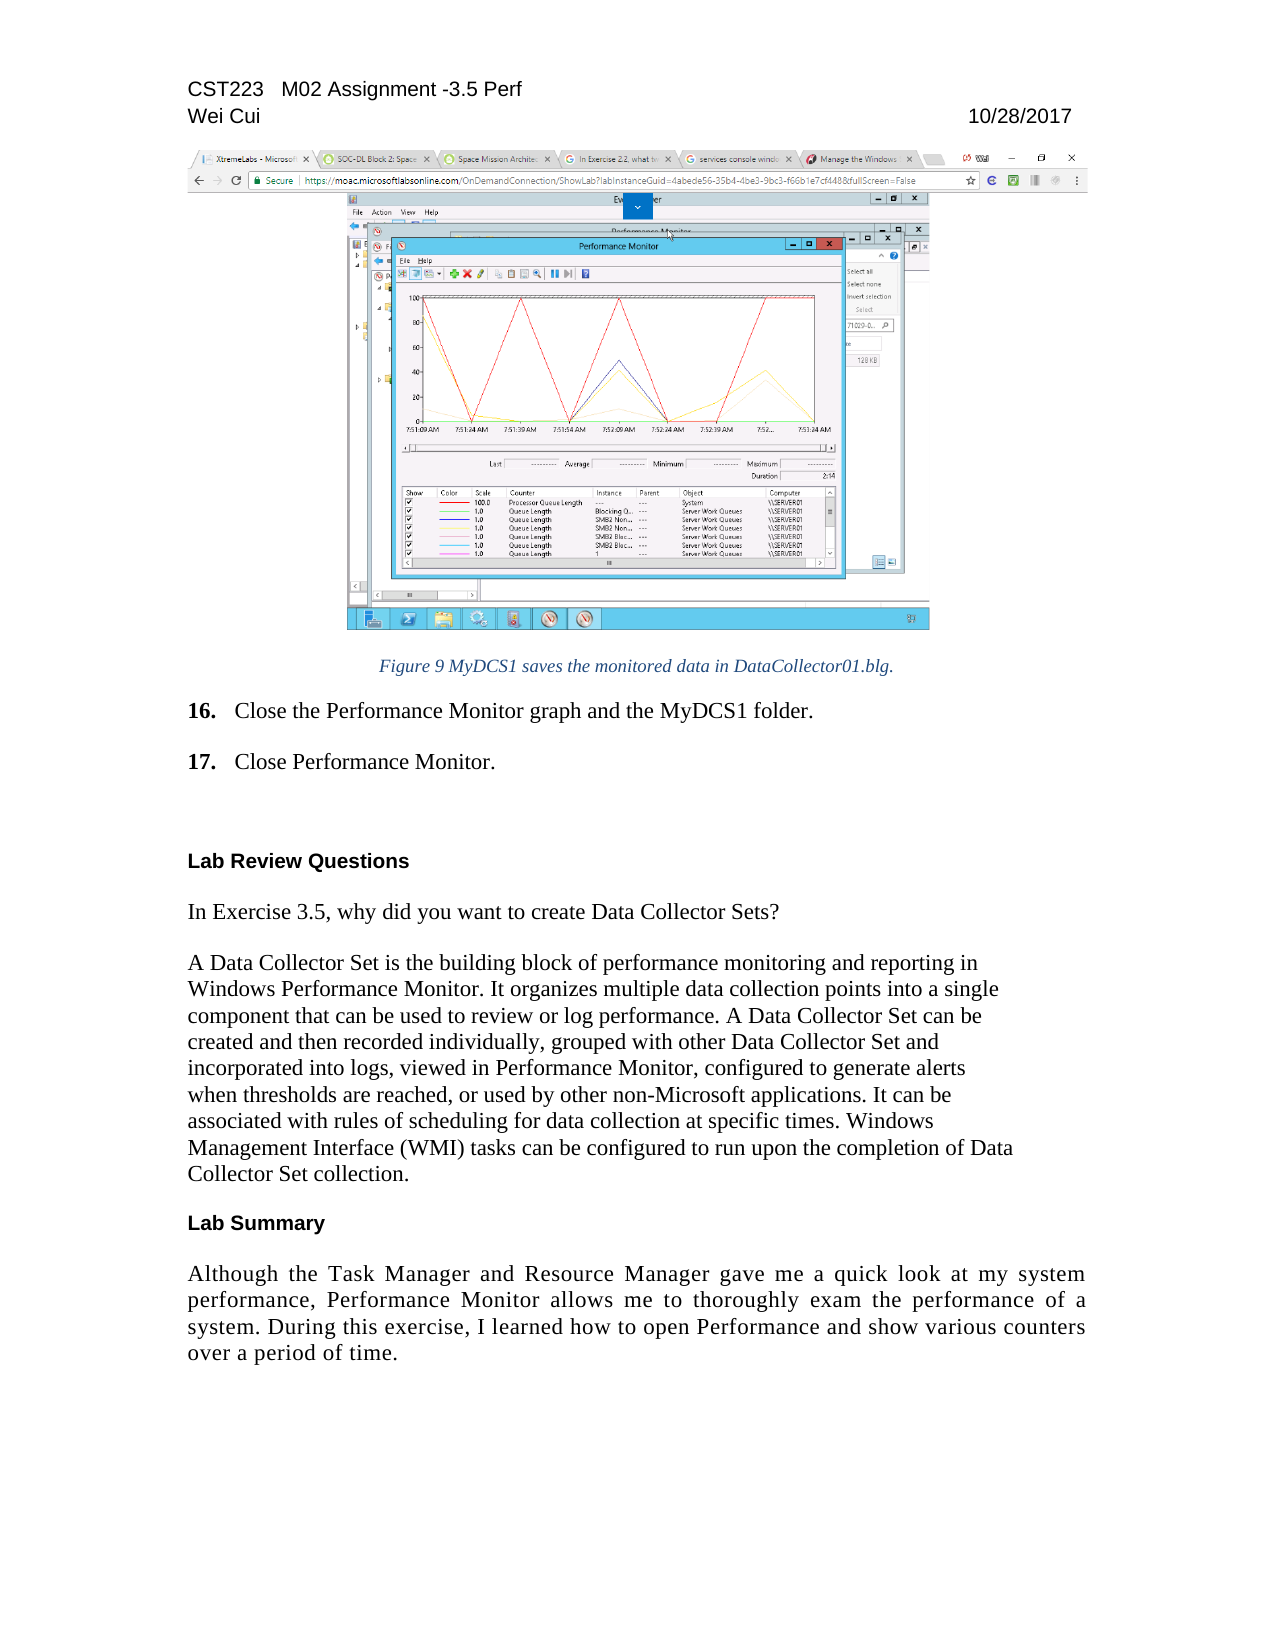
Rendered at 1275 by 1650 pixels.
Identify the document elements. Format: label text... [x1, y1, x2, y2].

text 17. Close Performance Monitor. [187, 748, 1022, 775]
list A Data Collector Set is the building block of performance monitoring and reporting in Windows Performance Monitor. It organizes multiple data collection points into a single component that can be used to review or log performance. A Data Collector Set can be created and then recorded individually, grouped with other Data Collector Set and incorporated into logs, viewed in Performance Monitor, configured to generate alerts when thresholds are reached, or used by other non-Microsoft applications. It can be associated with rules of scheduling for data collection at specific times. Windows Management Interface (WMI) tasks can be configured to run upon the completion of Data Collector Set collection. [187, 949, 1022, 1186]
text In Exercise 3.5, why did you want to create Data Collector Sets? [187, 898, 1022, 924]
text 16. Close the Performance Monitor graph and the MyDCS1 folder. [187, 697, 1022, 723]
list Lab Summary [187, 1211, 1022, 1235]
picture [187, 150, 1088, 630]
text Although the Task Manager and Resource Manager gave me a quick look at my system performance, Performance Monitor allows me to thoroughly exam the performance of a system. During this exercise, I learned how to open Performance and show various counters over a period of time. [187, 1260, 1087, 1366]
list Lab Review Questions [187, 849, 1022, 873]
